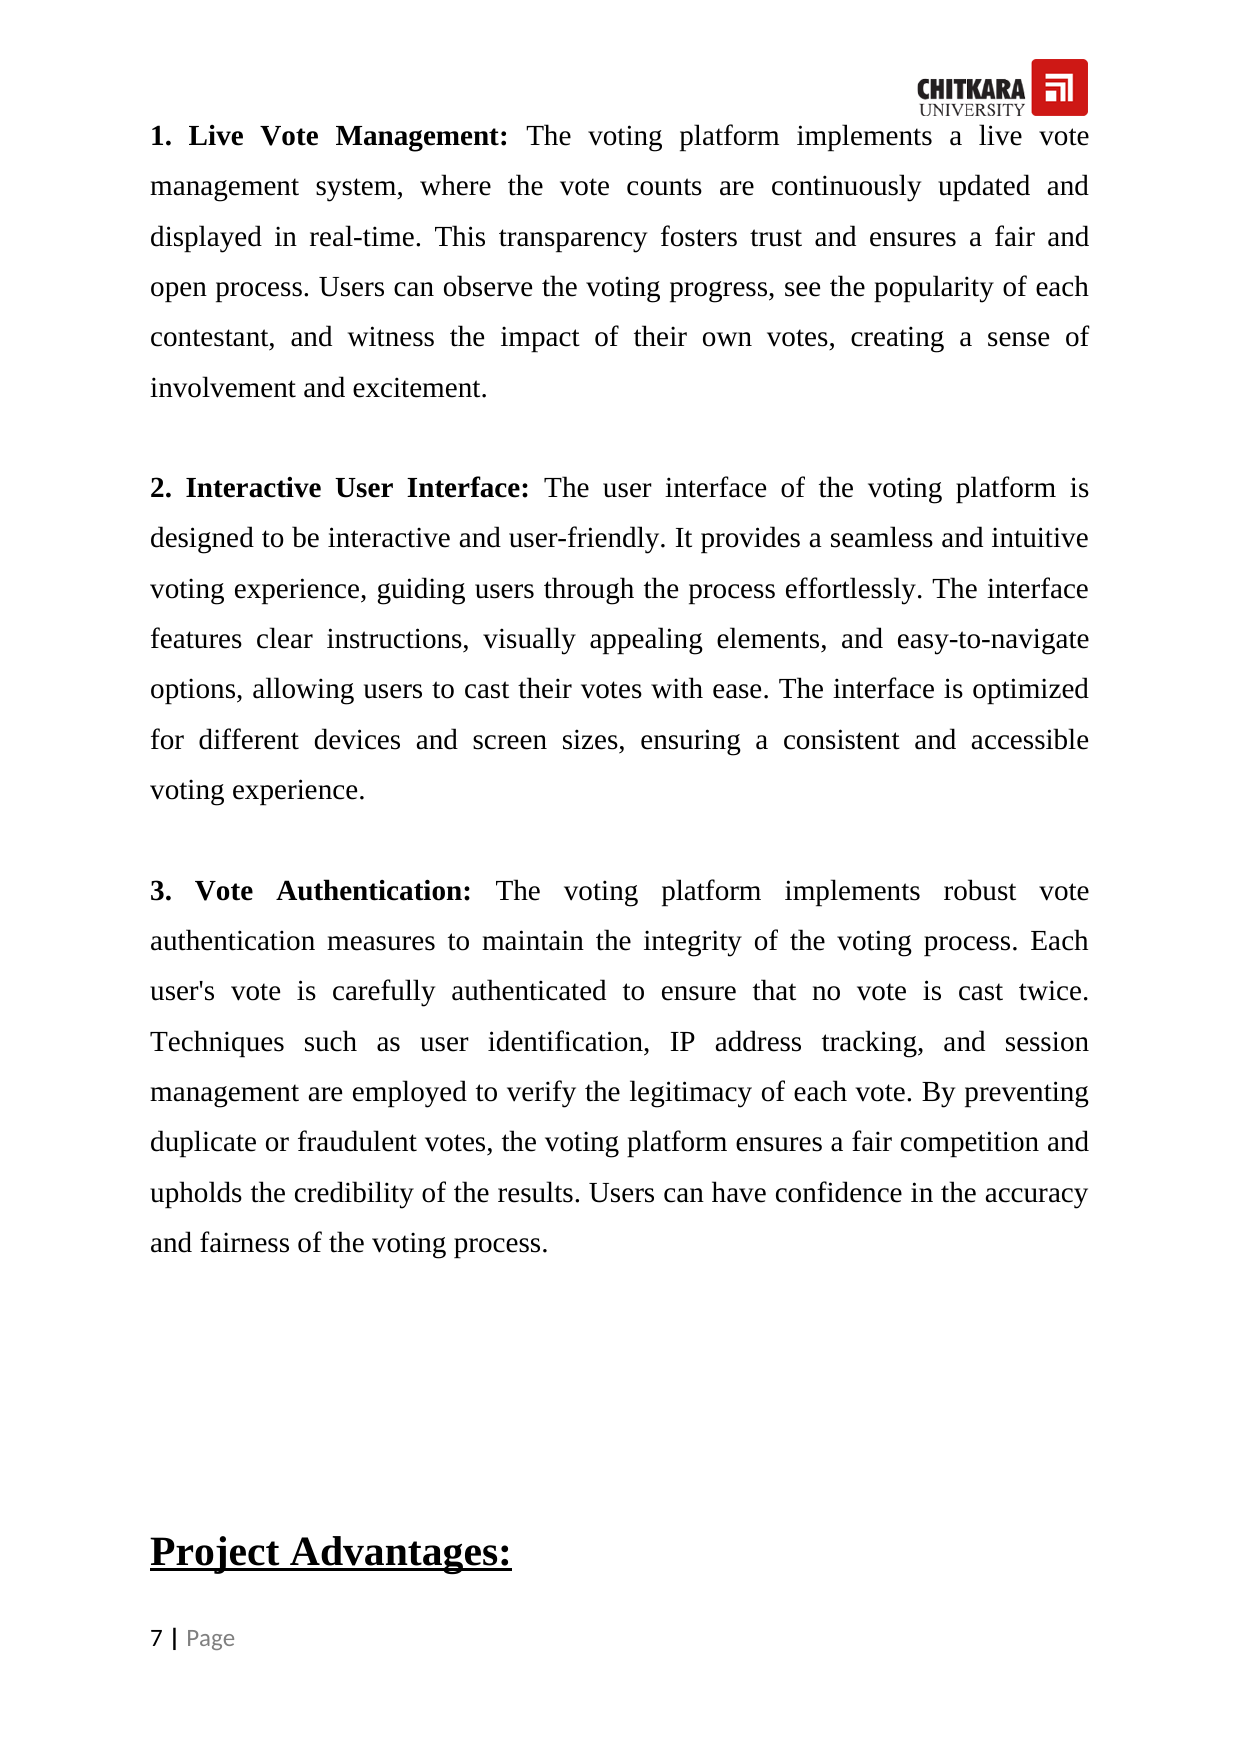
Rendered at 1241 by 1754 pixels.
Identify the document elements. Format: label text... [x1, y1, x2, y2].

picture [917, 59, 1091, 119]
text Project Advantages: [150, 1527, 1090, 1575]
text 2. Interactive User Interface: The user interface of the voting platform is designed to be interactive and user-friendly. It provides a seamless and intuitive voting experience, guiding users through the process effortlessly. The interface features clear instructions, visually appealing elements, and easy-to-navigate options, allowing users to cast their votes with ease. The interface is optimized for different devices and screen sizes, ensuring a consistent and accessible voting experience. [150, 470, 1090, 806]
text 3. Vote Authentication: The voting platform implements robust vote authentication measures to maintain the integrity of the voting process. Each user's vote is carefully authenticated to ensure that no vote is cast twice. Techniques such as user identification, IP address tracking, and session management are employed to verify the legitimacy of each vote. By preventing duplicate or fraudulent votes, the voting platform ensures a fair competition and upholds the credibility of the results. Users can have confidence in the accuracy and fairness of the voting process. [150, 873, 1090, 1258]
text 1. Live Vote Management: The voting platform implements a live vote management system, where the vote counts are continuously updated and displayed in real-time. This transparency fosters trust and ensures a fair and open process. Users can observe the voting progress, see the popularity of each contestant, and witness the impact of their own votes, creating a sense of involvement and excitement. [150, 118, 1090, 403]
